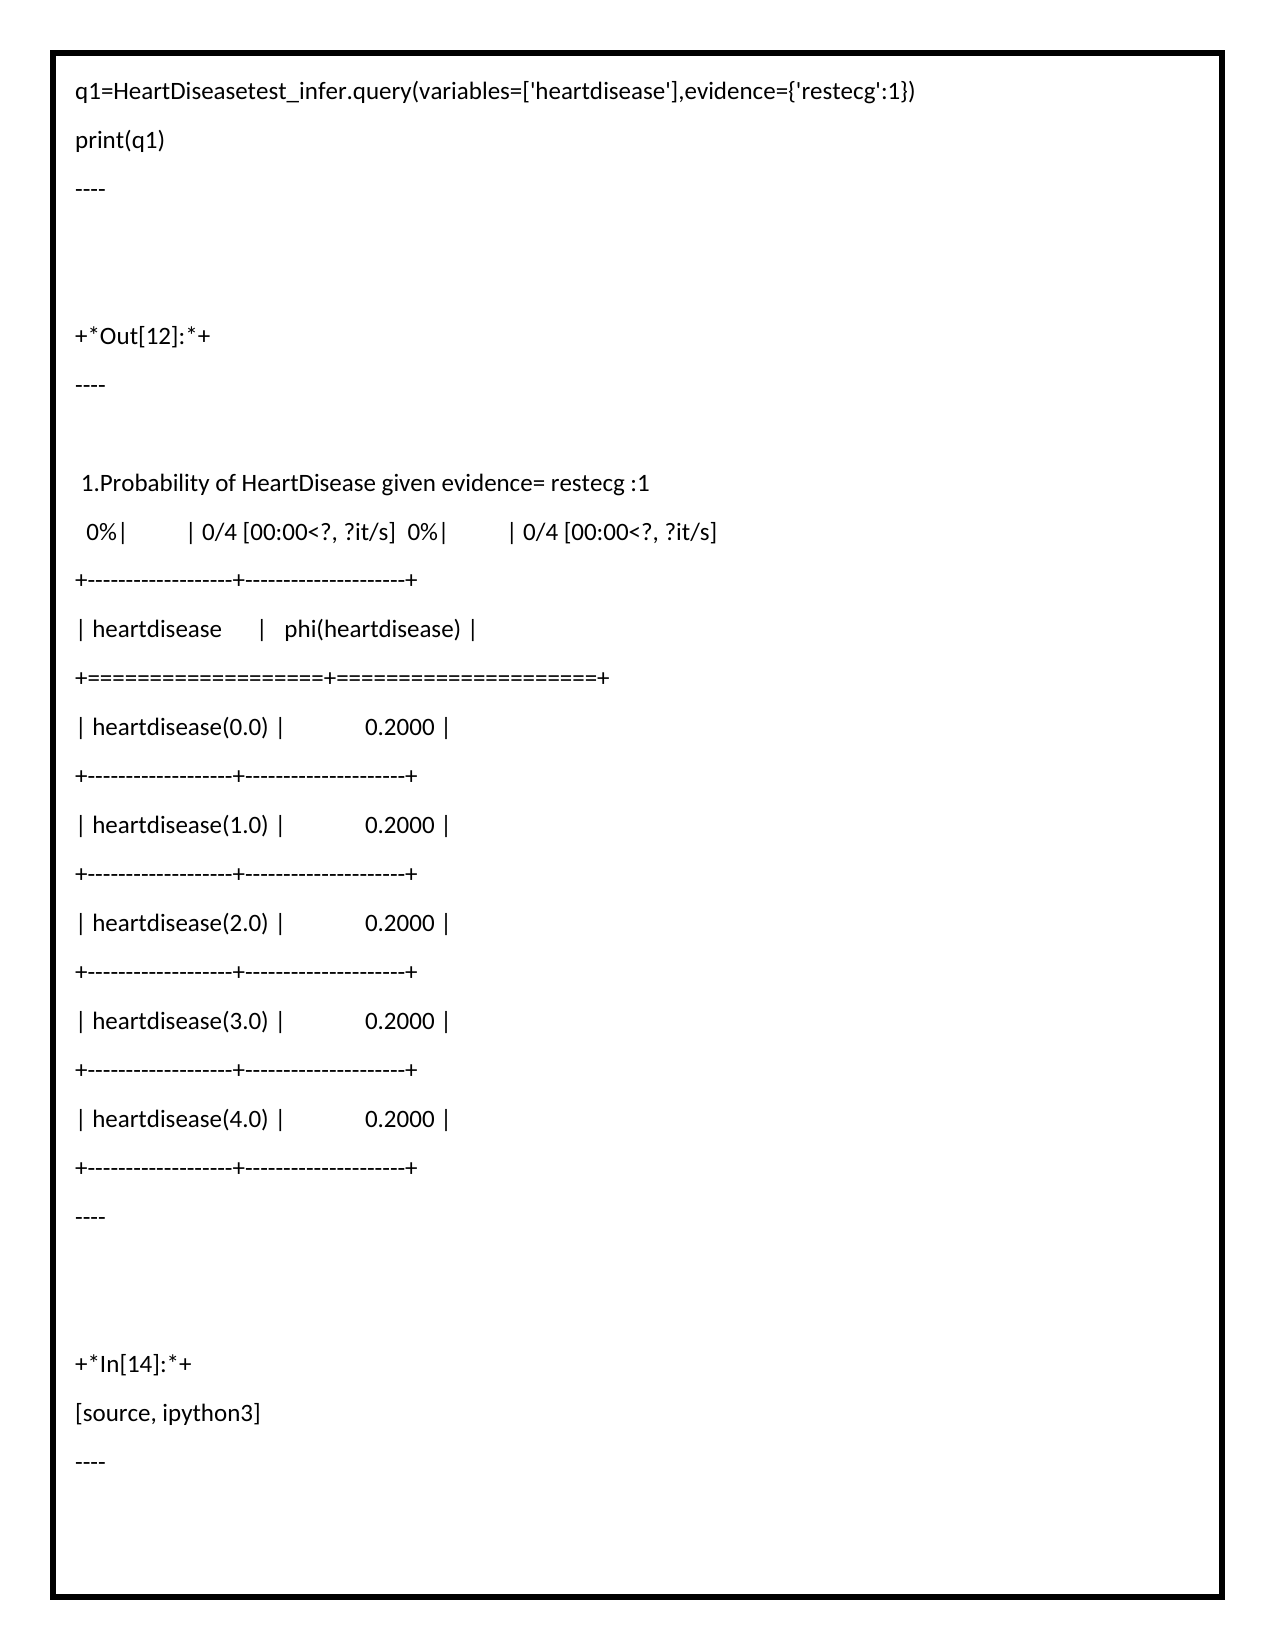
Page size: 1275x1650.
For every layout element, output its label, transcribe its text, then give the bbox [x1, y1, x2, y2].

text +-------------------+---------------------+ [75, 1152, 1200, 1183]
text 1.Probability of HeartDisease given evidence= restecg :1 [75, 467, 1200, 497]
text ---- [75, 369, 1200, 399]
text 0%| | 0/4 [00:00<?, ?it/s] 0%| | 0/4 [00:00<?, ?it/s] [75, 516, 1200, 546]
text | heartdisease(1.0) | 0.2000 | [75, 809, 1200, 840]
text +*In[14]:*+ [75, 1348, 1200, 1378]
text +-------------------+---------------------+ [75, 956, 1200, 987]
text ---- [75, 173, 1200, 203]
text | heartdisease(3.0) | 0.2000 | [75, 1005, 1200, 1036]
text +-------------------+---------------------+ [75, 1054, 1200, 1085]
text ---- [75, 1446, 1200, 1476]
text [source, ipython3] [75, 1397, 1200, 1427]
text +-------------------+---------------------+ [75, 858, 1200, 889]
text | heartdisease(0.0) | 0.2000 | [75, 711, 1200, 742]
text +-------------------+---------------------+ [75, 760, 1200, 791]
text | heartdisease(4.0) | 0.2000 | [75, 1103, 1200, 1134]
text ---- [75, 1201, 1200, 1232]
text +*Out[12]:*+ [75, 320, 1200, 350]
text q1=HeartDiseasetest_infer.query(variables=['heartdisease'],evidence={'restecg':1}) [75, 75, 1200, 106]
text +-------------------+---------------------+ [75, 564, 1200, 595]
text +===================+=====================+ [75, 662, 1200, 693]
text print(q1) [75, 124, 1200, 154]
text | heartdisease | phi(heartdisease) | [75, 613, 1200, 644]
text | heartdisease(2.0) | 0.2000 | [75, 907, 1200, 938]
